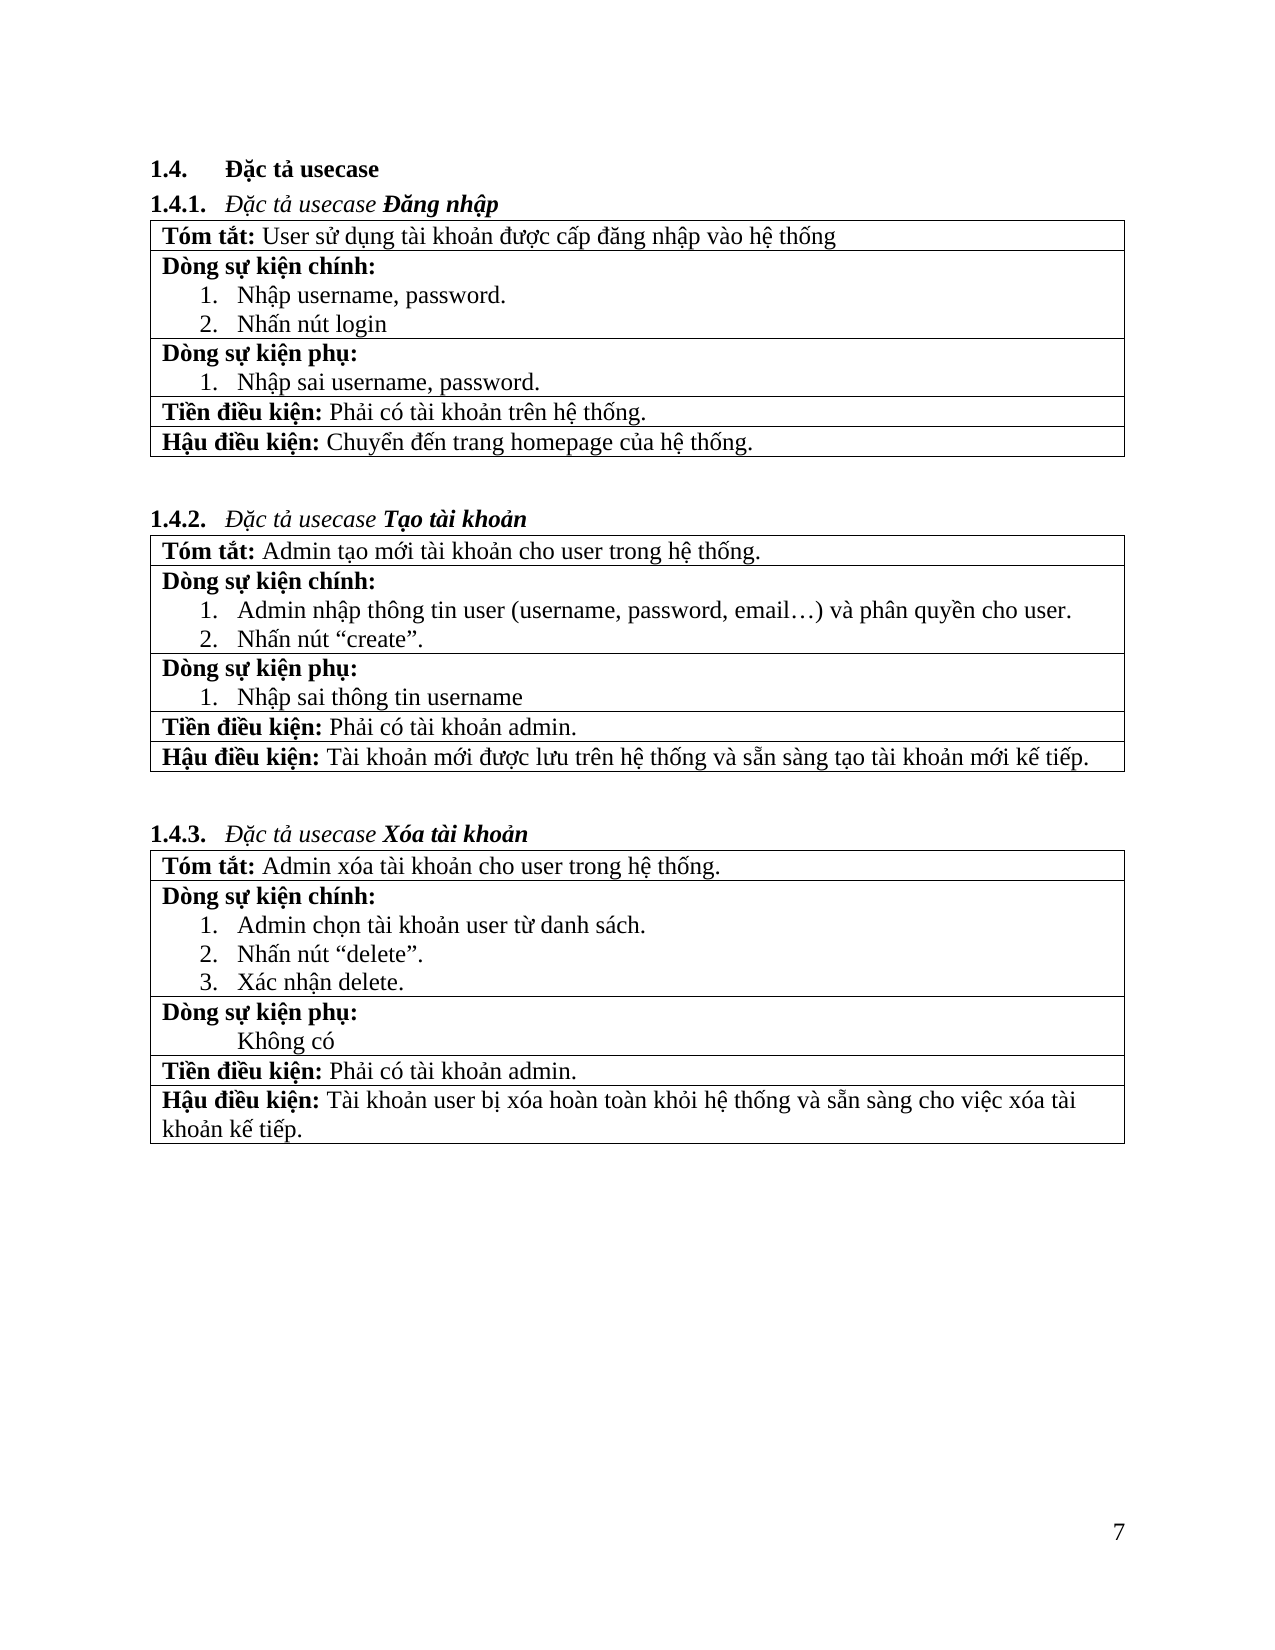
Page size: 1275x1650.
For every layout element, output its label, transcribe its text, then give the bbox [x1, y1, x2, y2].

subtitle Đặc tả usecase [150, 154, 1125, 183]
table_cell Dòng sự kiện phụ: Nhập sai thông tin username [151, 654, 1124, 711]
table_cell Dòng sự kiện chính: Nhập username, password. Nhấn nút login [151, 251, 1124, 337]
subtitle Đặc tả usecase Tạo tài khoản [150, 504, 1125, 533]
table_cell Dòng sự kiện phụ: Không có [151, 997, 1124, 1055]
table_cell Hậu điều kiện: Tài khoản user bị xóa hoàn toàn khỏi hệ thống và sẵn sàng cho việc xóa tài khoản kế tiếp. [151, 1086, 1124, 1143]
table_cell Tiền điều kiện: Phải có tài khoản admin. [151, 712, 1124, 741]
table_cell Dòng sự kiện chính: Admin chọn tài khoản user từ danh sách. Nhấn nút “delete”. Xác nhận delete. [151, 881, 1124, 996]
table_cell Tiền điều kiện: Phải có tài khoản admin. [151, 1056, 1124, 1084]
subtitle Đặc tả usecase Đăng nhập [150, 189, 1125, 218]
table_cell Hậu điều kiện: Chuyển đến trang homepage của hệ thống. [151, 427, 1124, 456]
table_cell Dòng sự kiện chính: Admin nhập thông tin user (username, password, email…) và phân quyền cho user. Nhấn nút “create”. [151, 566, 1124, 652]
table_header Tóm tắt: Admin tạo mới tài khoản cho user trong hệ thống. [151, 536, 1124, 565]
table_cell Hậu điều kiện: Tài khoản mới được lưu trên hệ thống và sẵn sàng tạo tài khoản mới kế tiếp. [151, 742, 1124, 771]
table_cell Tiền điều kiện: Phải có tài khoản trên hệ thống. [151, 397, 1124, 426]
table_header Tóm tắt: Admin xóa tài khoản cho user trong hệ thống. [151, 851, 1124, 880]
subtitle Đặc tả usecase Xóa tài khoản [150, 819, 1125, 848]
table_cell Dòng sự kiện phụ: Nhập sai username, password. [151, 339, 1124, 396]
table_header Tóm tắt: User sử dụng tài khoản được cấp đăng nhập vào hệ thống [151, 221, 1124, 250]
